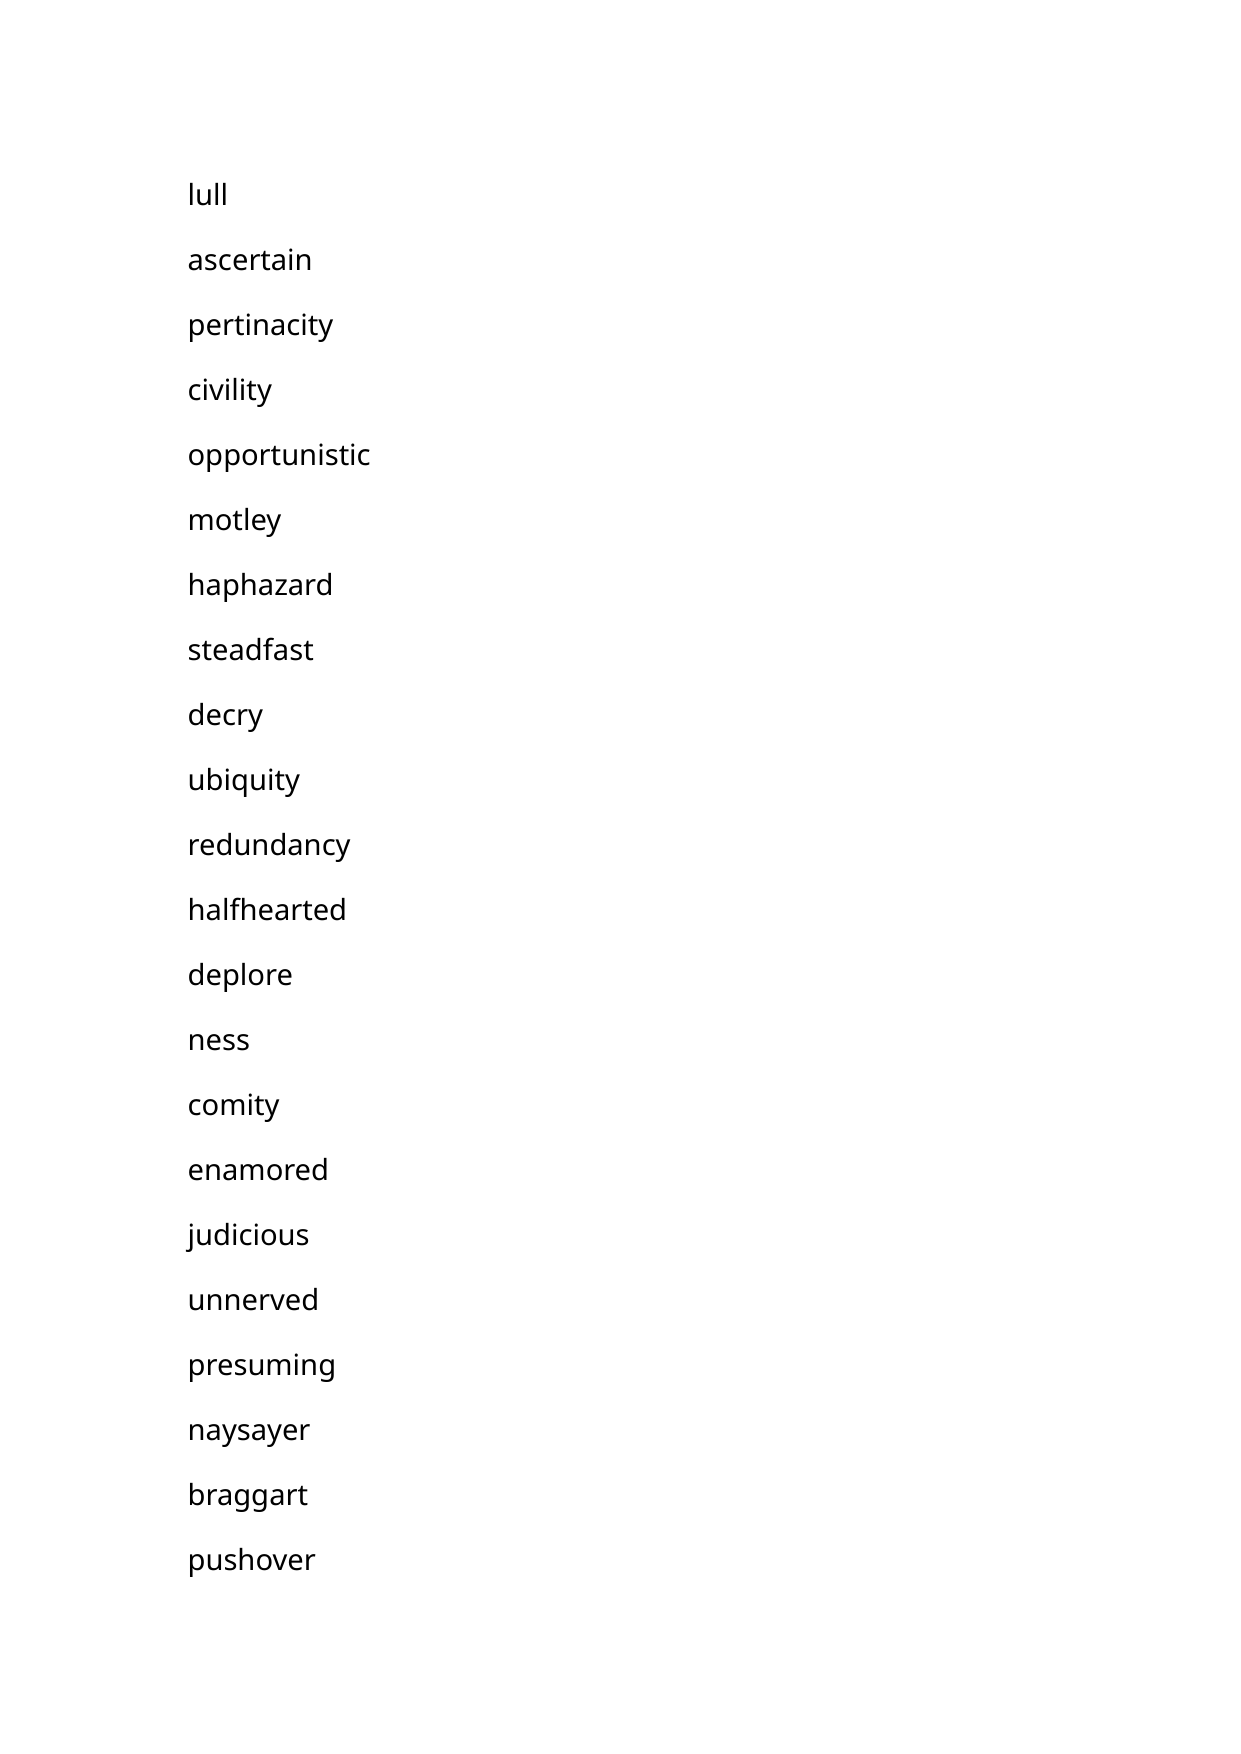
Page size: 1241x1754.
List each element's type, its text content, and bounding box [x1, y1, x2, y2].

text motley [187, 487, 1053, 552]
text civility [187, 357, 1053, 422]
text halfhearted [187, 877, 1053, 942]
text presuming [187, 1332, 1053, 1397]
text lull [187, 162, 1053, 227]
text redundancy [187, 812, 1053, 877]
text deplore [187, 942, 1053, 1007]
text enamored [187, 1137, 1053, 1202]
text braggart [187, 1462, 1053, 1527]
text opportunistic [187, 422, 1053, 487]
text ubiquity [187, 747, 1053, 812]
text haphazard [187, 552, 1053, 617]
text unnerved [187, 1267, 1053, 1332]
text ness [187, 1007, 1053, 1072]
text judicious [187, 1202, 1053, 1267]
text naysayer [187, 1397, 1053, 1462]
text steadfast [187, 617, 1053, 682]
text ascertain [187, 227, 1053, 292]
text decry [187, 682, 1053, 747]
text pertinacity [187, 292, 1053, 357]
text comity [187, 1072, 1053, 1137]
text pushover [187, 1527, 1053, 1592]
